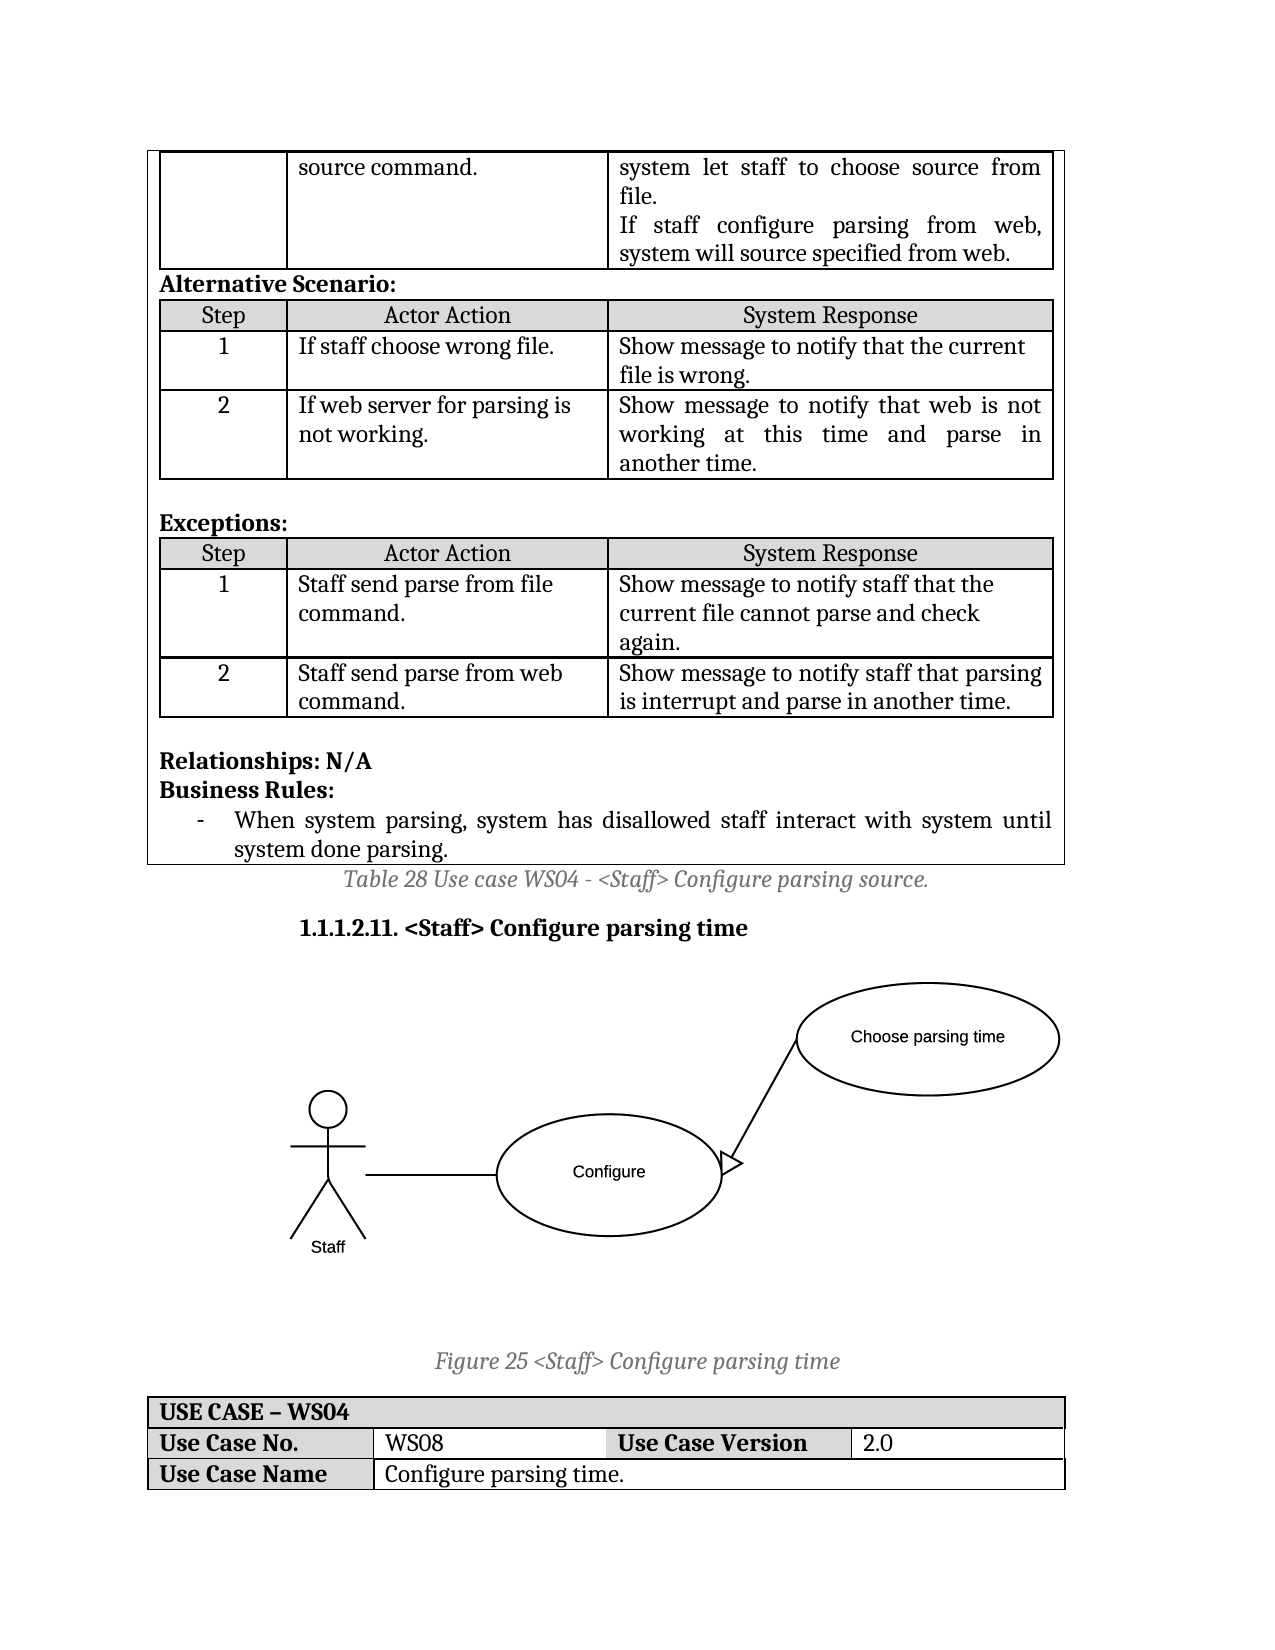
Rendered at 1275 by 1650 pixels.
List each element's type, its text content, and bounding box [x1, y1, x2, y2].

table_cell WS08 [374, 1429, 606, 1458]
table_cell Use Case Version [606, 1429, 851, 1458]
table_cell Configure parsing time. [375, 1458, 1064, 1489]
table_cell 2.0 [852, 1427, 1064, 1458]
picture [178, 945, 1097, 1297]
text Figure 25 <Staff> Configure parsing time [150, 1347, 1125, 1375]
table_cell Use Case Name [149, 1459, 373, 1489]
subtitle 1.1.1.2.11. <Staff> Configure parsing time [225, 914, 1125, 943]
table_cell Use Case No. [148, 1429, 373, 1458]
text Table 28 Use case WS04 - <Staff> Configure parsing source. [150, 865, 1125, 893]
table_header USE CASE – WS04 [149, 1398, 1064, 1427]
